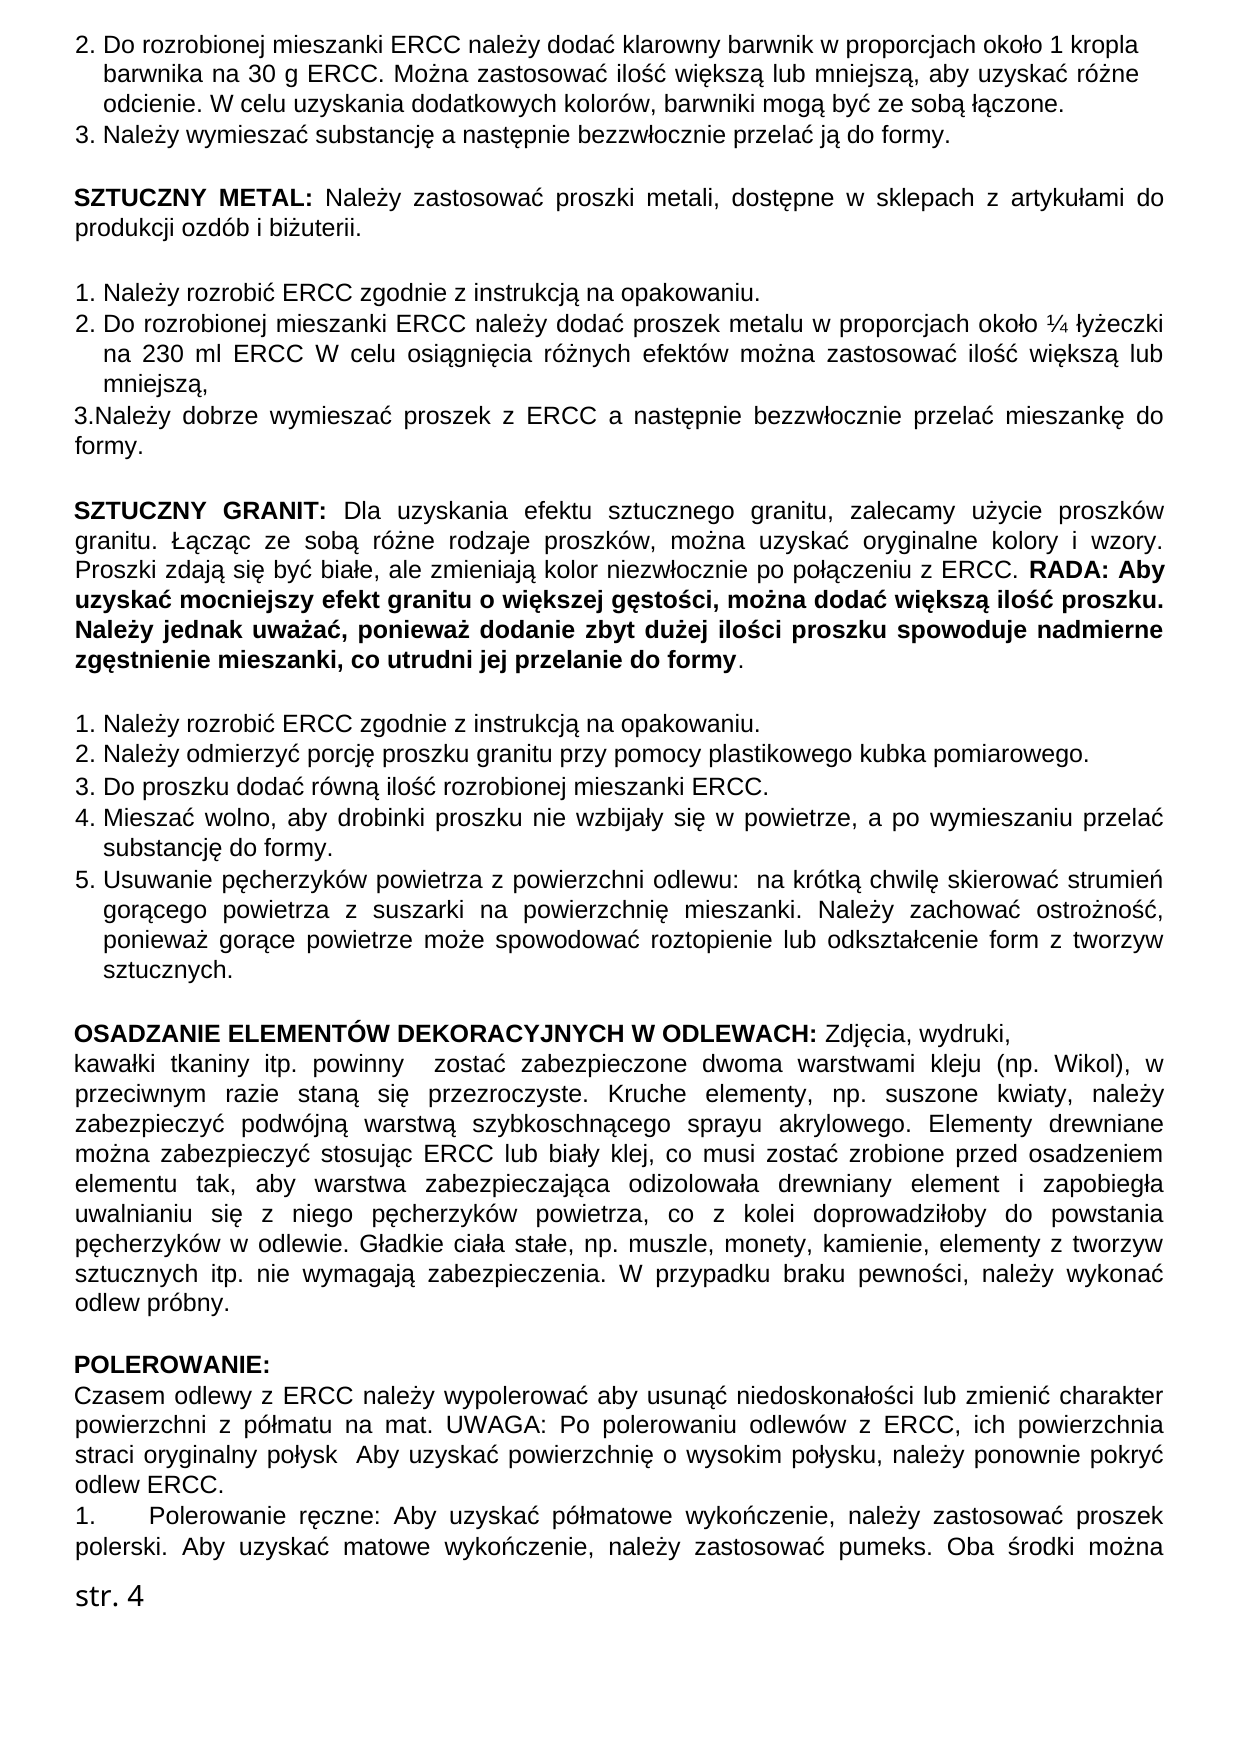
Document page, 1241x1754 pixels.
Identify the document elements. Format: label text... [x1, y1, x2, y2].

text Czasem odlewy z ERCC należy wypolerować aby usunąć niedoskonałości lub zmienić charakter powierzchni z półmatu na mat. UWAGA: Po polerowaniu odlewów z ERCC, ich powierzchnia straci oryginalny połysk Aby uzyskać powierzchnię o wysokim połysku, należy ponownie pokryć odlew ERCC. [73, 1381, 1165, 1499]
text POLEROWANIE: [73, 1350, 1165, 1379]
text OSADZANIE ELEMENTÓW DEKORACYJNYCH W ODLEWACH: Zdjęcia, wydruki, [73, 1018, 1165, 1047]
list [75, 1501, 1165, 1561]
text kawałki tkaniny itp. powinny zostać zabezpieczone dwoma warstwami kleju (np. Wikol), w przeciwnym razie staną się przezroczyste. Kruche elementy, np. suszone kwiaty, należy zabezpieczyć podwójną warstwą szybkoschnącego sprayu akrylowego. Elementy drewniane można zabezpieczyć stosując ERCC lub biały klej, co musi zostać zrobione przed osadzeniem elementu tak, aby warstwa zabezpieczająca odizolowała drewniany element i zapobiegła uwalnianiu się z niego pęcherzyków powietrza, co z kolei doprowadziłoby do powstania pęcherzyków w odlewie. Gładkie ciała stałe, np. muszle, monety, kamienie, elementy z tworzyw sztucznych itp. nie wymagają zabezpieczenia. W przypadku braku pewności, należy wykonać odlew próbny. [73, 1049, 1165, 1317]
list Do rozrobionej mieszanki ERCC należy dodać proszek metalu w proporcjach około ¼ łyżeczki na 230 ml ERCC W celu osiągnięcia różnych efektów można zastosować ilość większą lub mniejszą, [75, 309, 1165, 397]
text 3. Należy wymieszać substancję a następnie bezzwłocznie przelać ją do formy. [75, 120, 1140, 148]
list Należy rozrobić ERCC zgodnie z instrukcją na opakowaniu. [75, 709, 1165, 737]
list Należy rozrobić ERCC zgodnie z instrukcją na opakowaniu. [75, 278, 1165, 307]
list Należy odmierzyć porcję proszku granitu przy pomocy plastikowego kubka pomiarowego. [75, 739, 1165, 768]
text 3.Należy dobrze wymieszać proszek z ERCC a następnie bezzwłocznie przelać mieszankę do formy. [73, 401, 1165, 460]
list Mieszać wolno, aby drobinki proszku nie wzbijały się w powietrze, a po wymieszaniu przelać substancję do formy. [75, 803, 1165, 861]
text SZTUCZNY METAL: Należy zastosować proszki metali, dostępne w sklepach z artykułami do produkcji ozdób i biżuterii. [73, 183, 1165, 241]
list Do rozrobionej mieszanki ERCC należy dodać klarowny barwnik w proporcjach około 1 kropla barwnika na 30 g ERCC. Można zastosować ilość większą lub mniejszą, aby uzyskać różne odcienie. W celu uzyskania dodatkowych kolorów, barwniki mogą być ze sobą łączone. [75, 29, 1140, 118]
text SZTUCZNY GRANIT: Dla uzyskania efektu sztucznego granitu, zalecamy użycie proszków granitu. Łącząc ze sobą różne rodzaje proszków, można uzyskać oryginalne kolory i wzory. Proszki zdają się być białe, ale zmieniają kolor niezwłocznie po połączeniu z ERCC. RADA: Aby uzyskać mocniejszy efekt granitu o większej gęstości, można dodać większą ilość proszku. Należy jednak uważać, ponieważ dodanie zbyt dużej ilości proszku spowoduje nadmierne zgęstnienie mieszanki, co utrudni jej przelanie do formy. [73, 496, 1165, 674]
list Usuwanie pęcherzyków powietrza z powierzchni odlewu: na krótką chwilę skierować strumień gorącego powietrza z suszarki na powierzchnię mieszanki. Należy zachować ostrożność, ponieważ gorące powietrze może spowodować roztopienie lub odkształcenie form z tworzyw sztucznych. [75, 865, 1165, 984]
list Do proszku dodać równą ilość rozrobionej mieszanki ERCC. [75, 772, 1165, 801]
